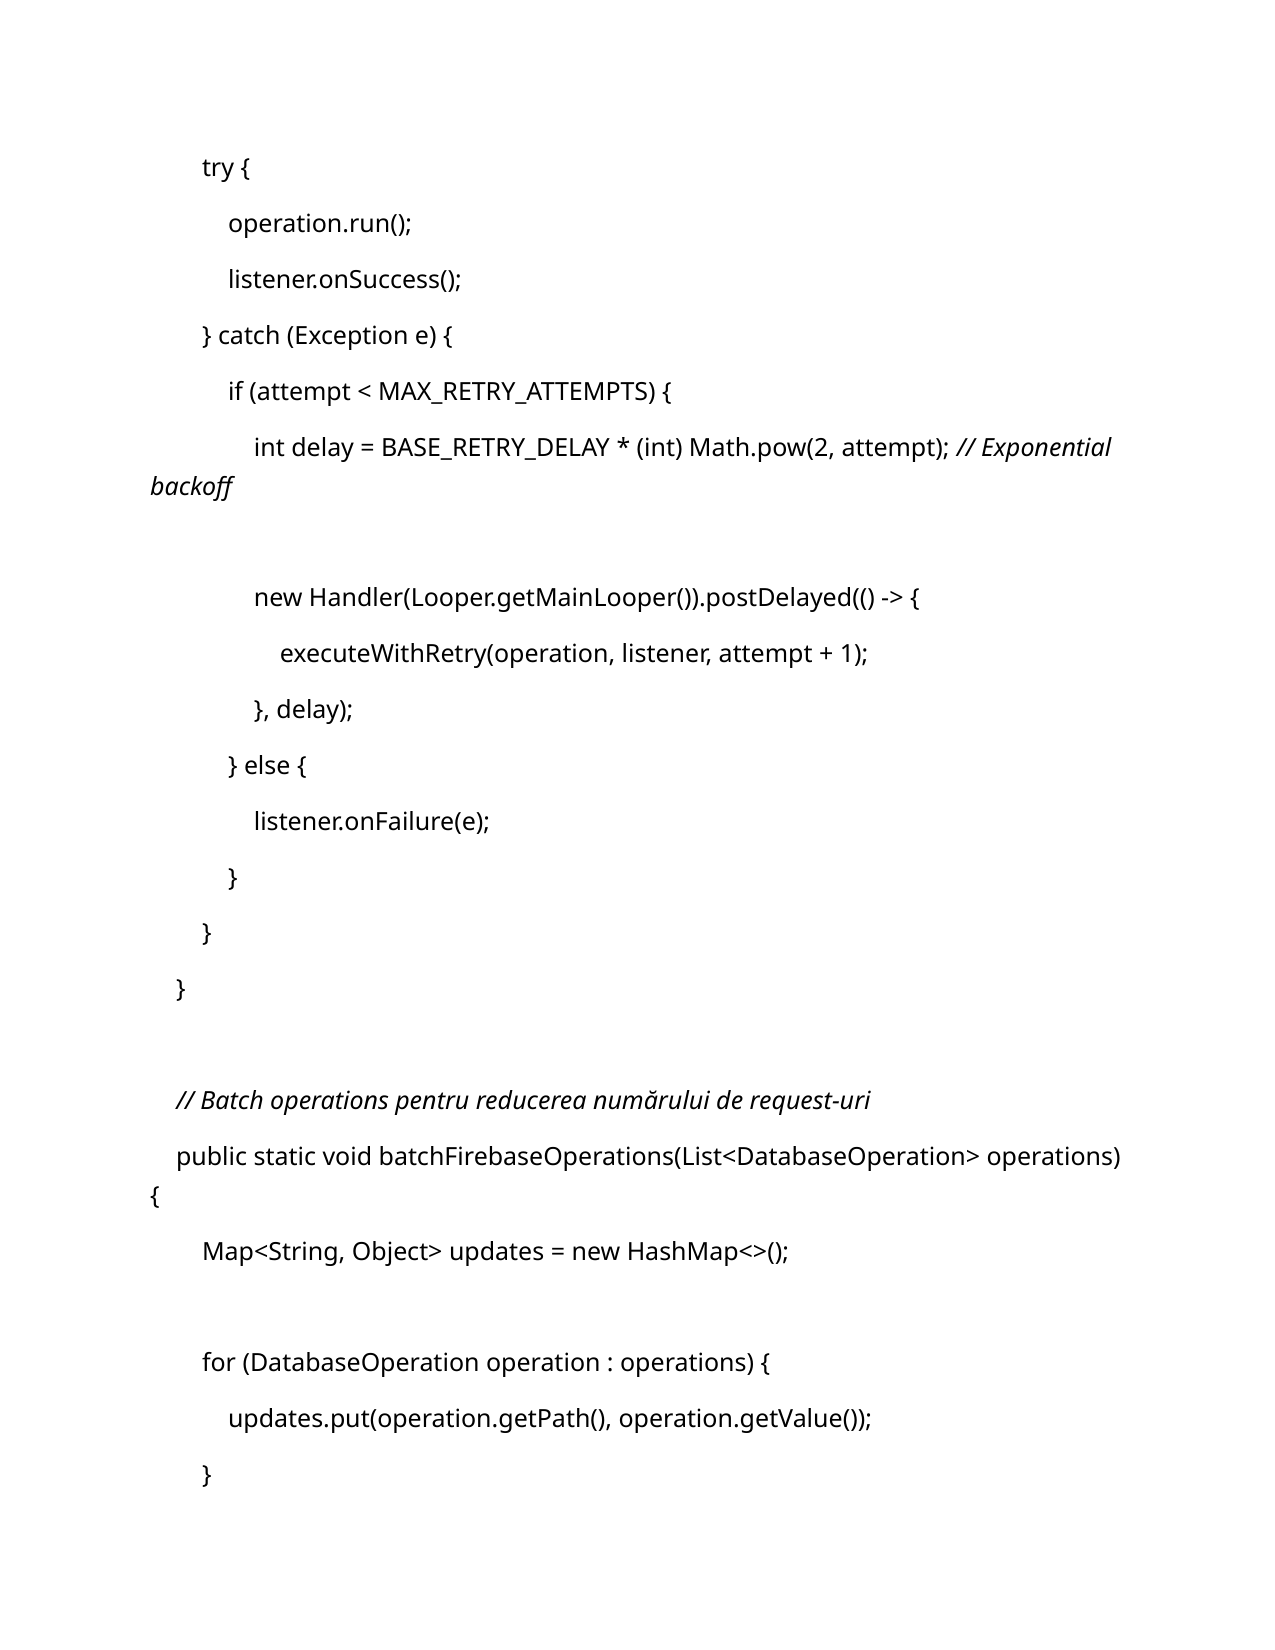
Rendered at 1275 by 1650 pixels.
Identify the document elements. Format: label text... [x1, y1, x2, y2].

text if (attempt < MAX_RETRY_ATTEMPTS) { [150, 373, 1125, 407]
text } [150, 1457, 1125, 1491]
text } [150, 915, 1125, 949]
text } [150, 971, 1125, 1005]
text public static void batchFirebaseOperations(List<DatabaseOperation> operations) { [150, 1138, 1125, 1212]
text listener.onSuccess(); [150, 262, 1125, 296]
text executeWithRetry(operation, listener, attempt + 1); [150, 636, 1125, 670]
text listener.onFailure(e); [150, 803, 1125, 837]
text operation.run(); [150, 206, 1125, 240]
text } else { [150, 747, 1125, 782]
text } [150, 859, 1125, 893]
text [150, 1345, 1125, 1379]
text int delay = BASE_RETRY_DELAY * (int) Math.pow(2, attempt); // Exponential backoff [150, 429, 1125, 502]
text updates.put(operation.getPath(), operation.getValue()); [150, 1401, 1125, 1435]
text Map<String, Object> updates = new HashMap<>(); [150, 1233, 1125, 1267]
text new Handler(Looper.getMainLooper()).postDelayed(() -> { [150, 580, 1125, 614]
text try { [150, 150, 1125, 184]
text } catch (Exception e) { [150, 317, 1125, 352]
text // Batch operations pentru reducerea numărului de request-uri [150, 1082, 1125, 1117]
text }, delay); [150, 692, 1125, 726]
